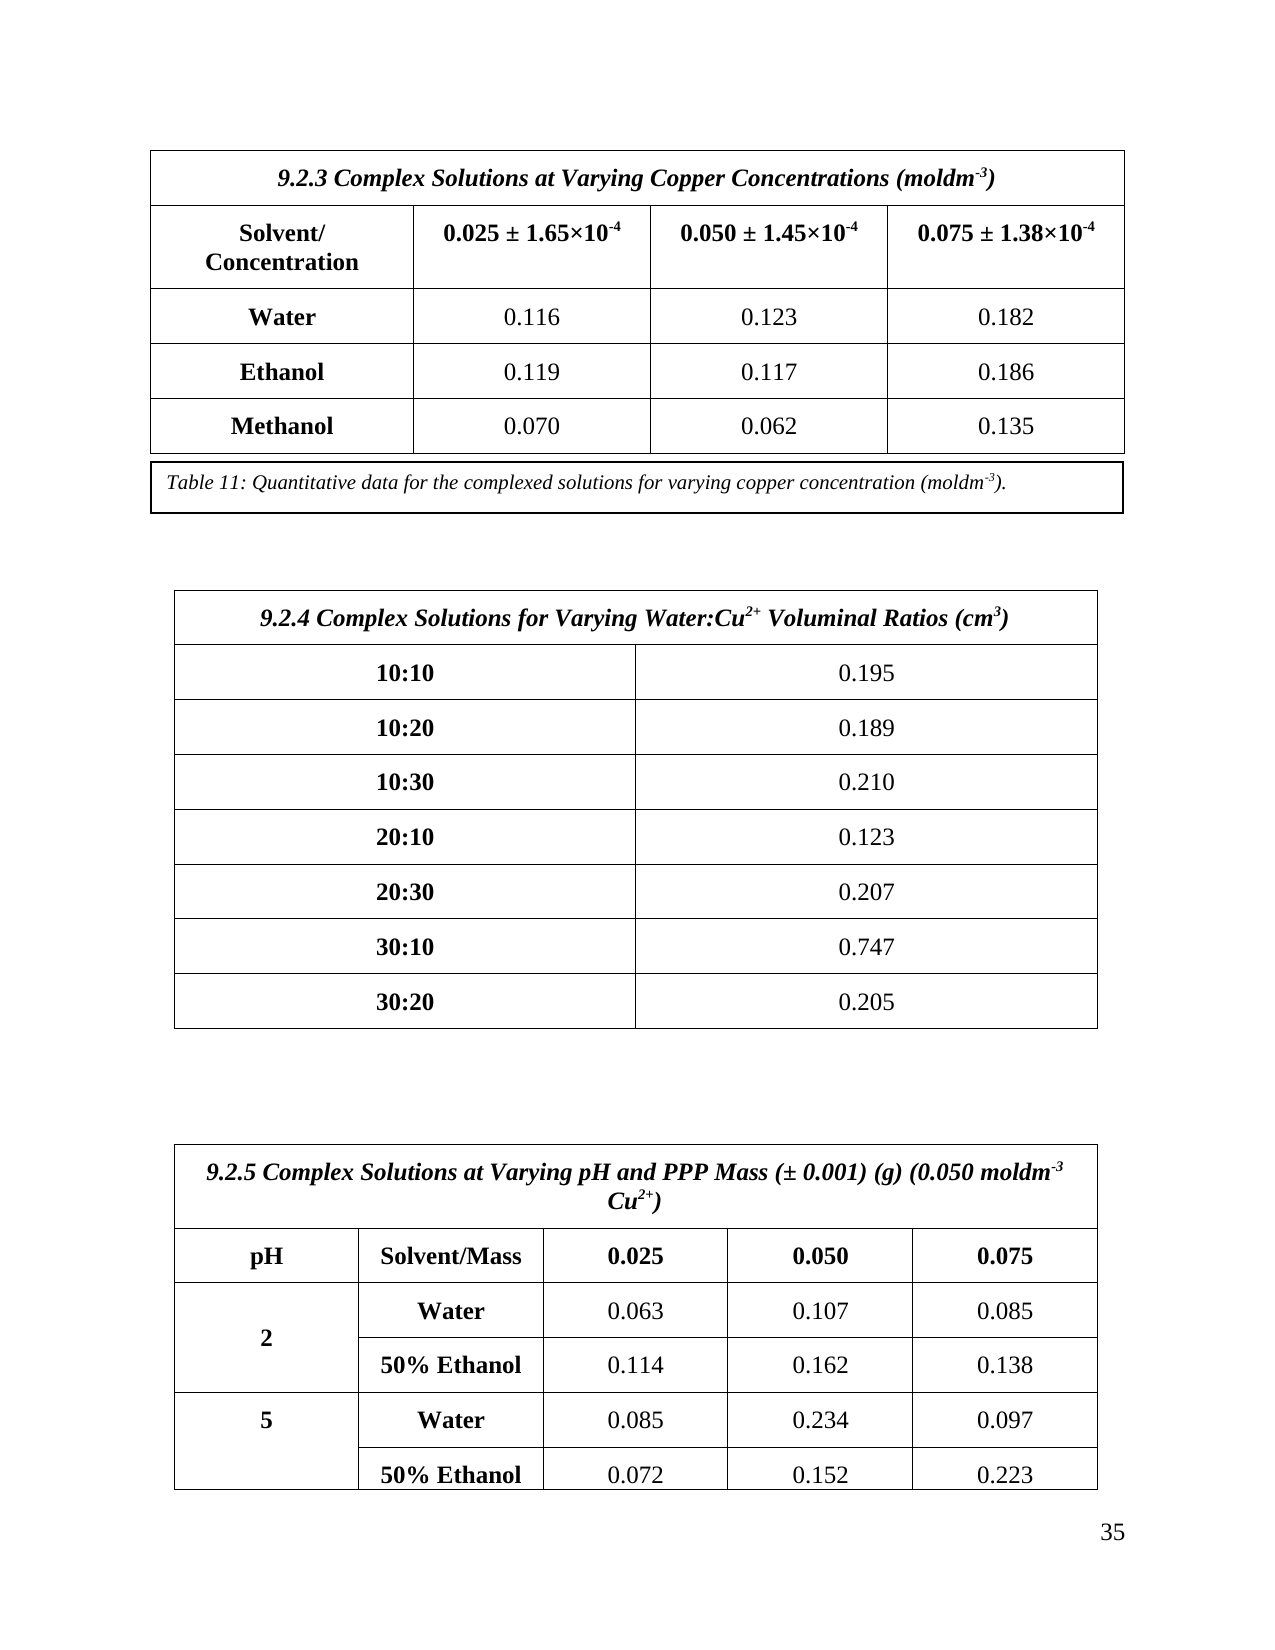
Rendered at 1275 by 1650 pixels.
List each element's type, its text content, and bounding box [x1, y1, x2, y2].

table_header 9.2.3 Complex Solutions at Varying Copper Concentrations (moldm-3) [151, 151, 1124, 205]
table_cell 0.025 ± 1.65×10-4 [414, 206, 650, 288]
table_cell 0.116 [414, 289, 650, 343]
table_cell Ethanol [151, 344, 413, 398]
table_cell 0.186 [888, 344, 1124, 398]
table_cell 0.182 [888, 289, 1124, 343]
table_cell 0.119 [414, 344, 650, 398]
table_cell 0.062 [651, 399, 887, 453]
table_cell 0.075 ± 1.38×10-4 [888, 206, 1124, 288]
table_cell 0.135 [888, 399, 1124, 453]
table_cell Water [151, 289, 413, 343]
table_cell 0.070 [414, 399, 650, 453]
table_header [162, 532, 1108, 1490]
table_cell 0.050 ± 1.45×10-4 [651, 206, 887, 288]
table_cell Solvent/Concentration [151, 206, 413, 288]
table_cell 0.117 [651, 344, 887, 398]
table_cell 0.123 [651, 289, 887, 343]
table_cell Methanol [151, 399, 413, 453]
